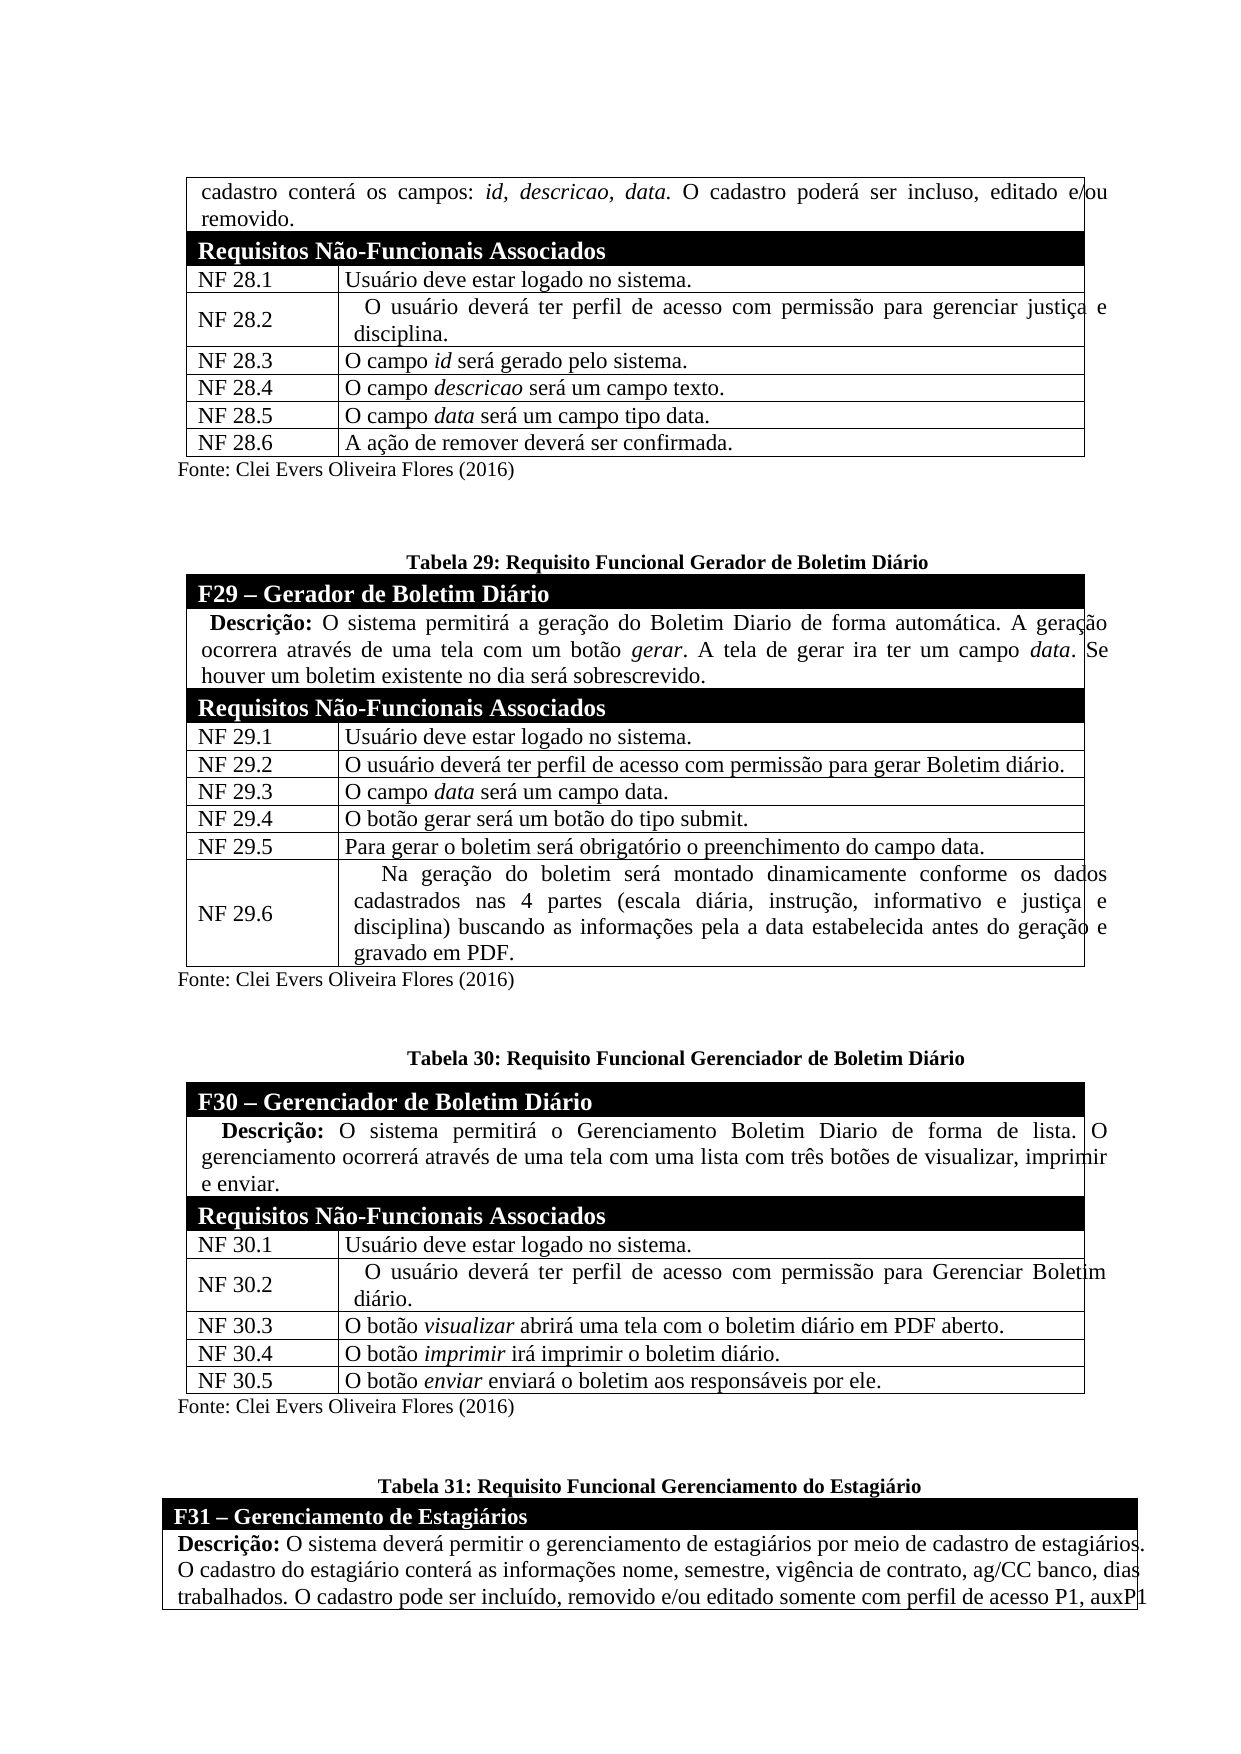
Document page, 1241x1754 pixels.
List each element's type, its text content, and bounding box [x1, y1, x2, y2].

table_header F30 – Gerenciador de Boletim Diário [187, 1083, 1084, 1116]
table_cell NF 29.2 [187, 751, 338, 777]
table_cell Descrição: O sistema permitirá a geração do Boletim Diario de forma automática. A geração ocorrera através de uma tela com um botão gerar. A tela de gerar ira ter um campo data. Se houver um boletim existente no dia será sobrescrevido. [187, 609, 1084, 688]
table_cell NF 28.6 [187, 429, 338, 456]
table_cell NF 28.4 [187, 375, 338, 401]
table_cell O usuário deverá ter perfil de acesso com permissão para Gerenciar Boletim diário. [339, 1259, 1084, 1311]
table_cell O botão visualizar abrirá uma tela com o boletim diário em PDF aberto. [339, 1312, 1084, 1338]
text Fonte: Clei Evers Oliveira Flores (2016) [177, 457, 1157, 481]
table_cell O botão imprimir irá imprimir o boletim diário. [339, 1340, 1084, 1366]
table_cell NF 28.3 [187, 347, 338, 373]
table_cell Descrição: O sistema permitirá o Gerenciamento Boletim Diario de forma de lista. O gerenciamento ocorrerá através de uma tela com uma lista com três botões de visualizar, imprimir e enviar. [187, 1117, 1084, 1196]
table_cell O botão gerar será um botão do tipo submit. [339, 806, 1084, 832]
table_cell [163, 1530, 1137, 1609]
table_cell NF 29.4 [187, 806, 338, 832]
table_cell Requisitos Não-Funcionais Associados [187, 232, 1084, 265]
table_cell NF 29.1 [187, 723, 338, 750]
table_cell O campo id será gerado pelo sistema. [339, 347, 1084, 373]
table_cell Usuário deve estar logado no sistema. [339, 1231, 1084, 1257]
table_header F31 – Gerenciamento de Estagiários [163, 1499, 1137, 1529]
table_cell O campo descricao será um campo texto. [339, 375, 1084, 401]
table_cell O usuário deverá ter perfil de acesso com permissão para gerenciar justiça e disciplina. [339, 293, 1084, 346]
table_cell NF 29.6 [187, 860, 338, 966]
table_cell NF 30.4 [187, 1340, 338, 1366]
table_cell NF 29.5 [187, 833, 338, 859]
table_cell Para gerar o boletim será obrigatório o preenchimento do campo data. [339, 833, 1084, 859]
table_cell NF 29.3 [187, 778, 338, 804]
text Fonte: Clei Evers Oliveira Flores (2016) [177, 1394, 1157, 1418]
table_cell NF 30.2 [187, 1259, 338, 1311]
table_cell O campo data será um campo data. [339, 778, 1084, 804]
table_cell NF 28.1 [187, 266, 338, 292]
table_cell NF 28.2 [187, 293, 338, 346]
table_cell A ação de remover deverá ser confirmada. [339, 429, 1084, 456]
text Tabela 29: Requisito Funcional Gerador de Boletim Diário [177, 550, 1157, 574]
text Tabela 31: Requisito Funcional Gerenciamento do Estagiário [177, 1473, 1122, 1498]
table_cell Usuário deve estar logado no sistema. [339, 266, 1084, 292]
table_header F29 – Gerador de Boletim Diário [187, 575, 1084, 608]
text Tabela 30: Requisito Funcional Gerenciador de Boletim Diário [214, 1046, 1157, 1070]
table_cell O botão enviar enviará o boletim aos responsáveis por ele. [339, 1367, 1084, 1393]
text Fonte: Clei Evers Oliveira Flores (2016) [177, 967, 1157, 991]
table_cell NF 28.5 [187, 402, 338, 428]
table_cell Usuário deve estar logado no sistema. [339, 723, 1084, 750]
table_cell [187, 178, 1084, 231]
table_cell Na geração do boletim será montado dinamicamente conforme os dados cadastrados nas 4 partes (escala diária, instrução, informativo e justiça e disciplina) buscando as informações pela a data estabelecida antes do geração e gravado em PDF. [339, 860, 1084, 966]
table_cell Requisitos Não-Funcionais Associados [187, 1197, 1084, 1230]
table_cell Requisitos Não-Funcionais Associados [187, 689, 1084, 722]
table_cell NF 30.3 [187, 1312, 338, 1338]
table_cell NF 30.1 [187, 1231, 338, 1257]
table_cell O campo data será um campo tipo data. [339, 402, 1084, 428]
table_cell NF 30.5 [187, 1367, 338, 1393]
table_cell O usuário deverá ter perfil de acesso com permissão para gerar Boletim diário. [339, 751, 1084, 777]
